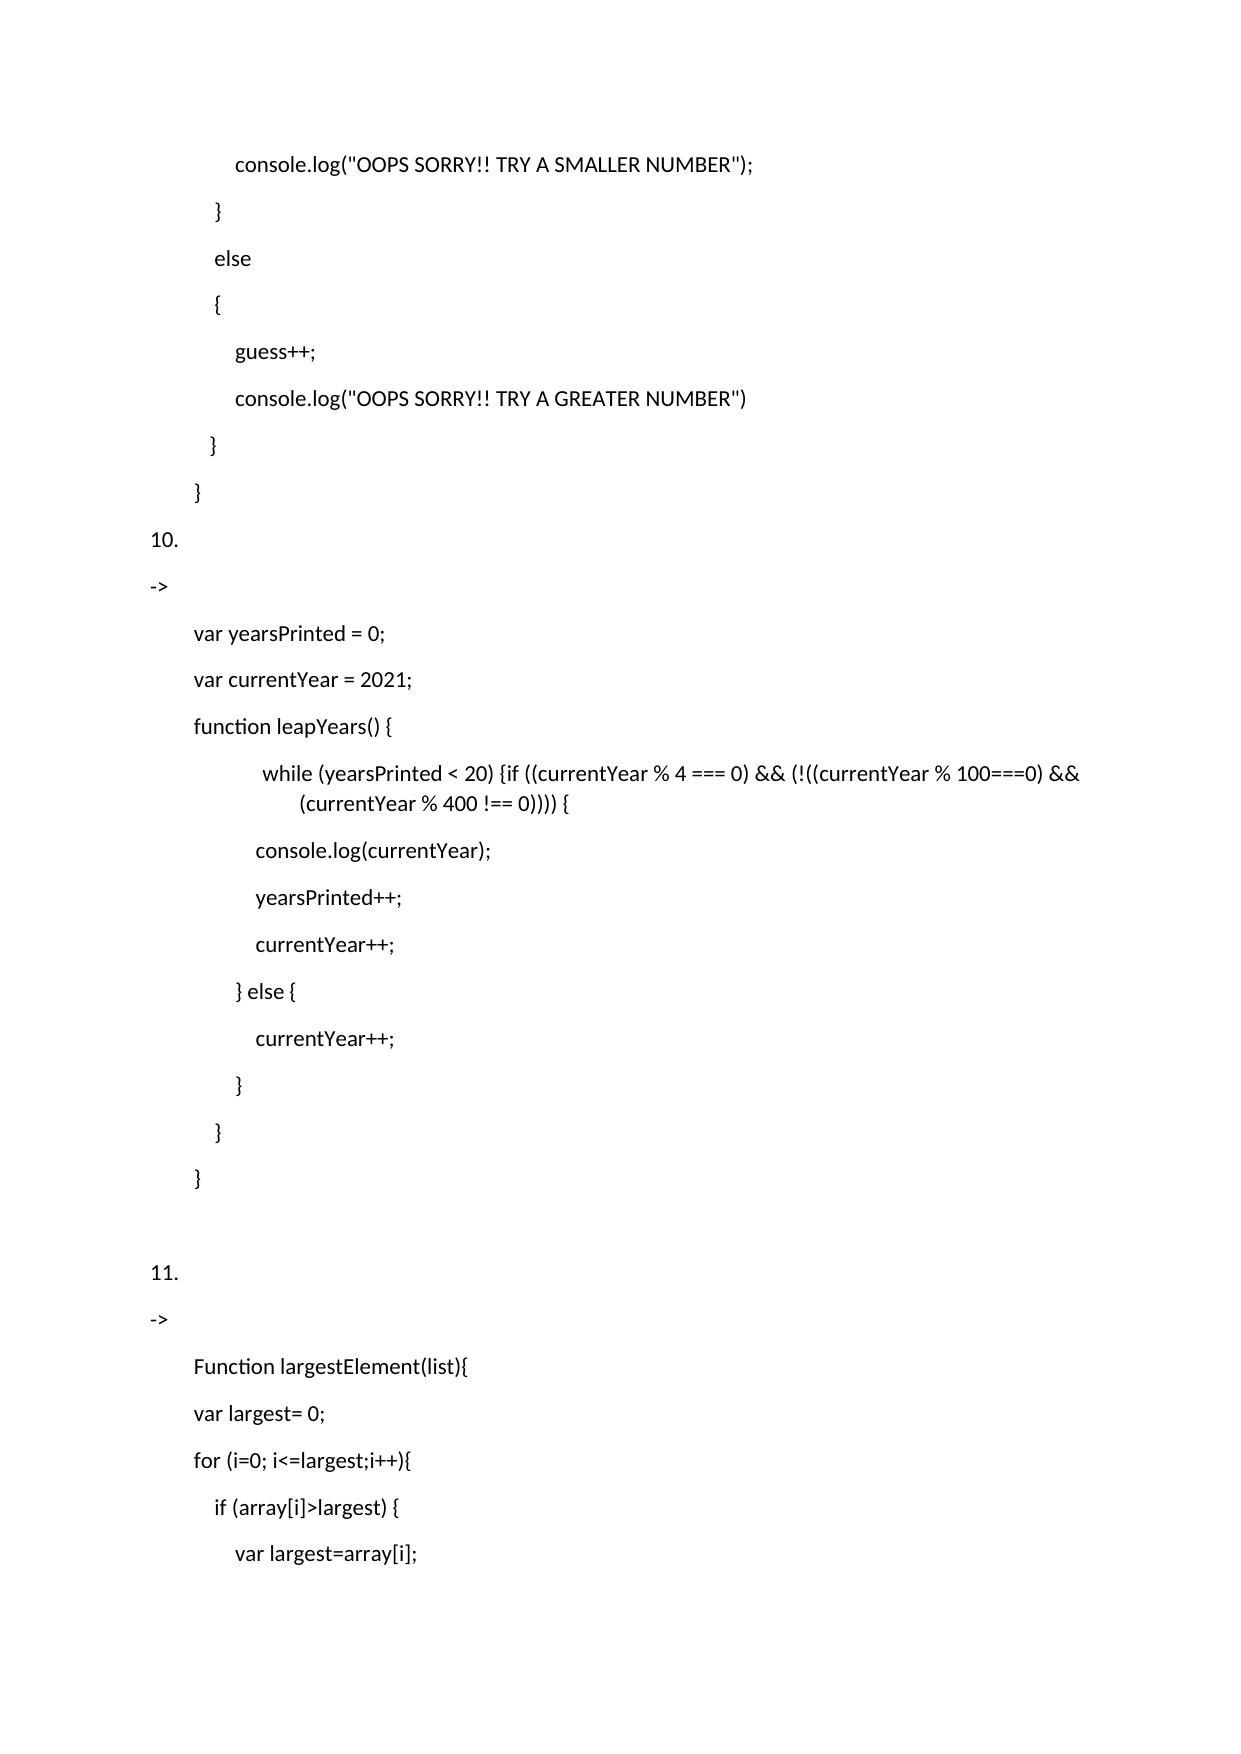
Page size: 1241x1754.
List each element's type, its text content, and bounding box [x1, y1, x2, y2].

text for (i=0; i<=largest;i++){ [150, 1446, 1090, 1474]
text currentYear++; [150, 1024, 1090, 1052]
text -> [150, 1305, 1090, 1333]
text console.log(currentYear); [150, 836, 1090, 864]
text yearsPrinted++; [150, 883, 1090, 911]
text 10. [150, 525, 1090, 553]
text function leapYears() { [150, 712, 1090, 741]
text console.log("OOPS SORRY!! TRY A SMALLER NUMBER"); [150, 150, 1090, 178]
text } [150, 1164, 1090, 1193]
text if (array[i]>largest) { [150, 1493, 1090, 1521]
text 11. [150, 1258, 1090, 1286]
text var currentYear = 2021; [150, 666, 1090, 694]
text Function largestElement(list){ [150, 1352, 1090, 1380]
text { [150, 291, 1090, 319]
text } [150, 431, 1090, 459]
text else [150, 244, 1090, 272]
text guess++; [150, 337, 1090, 366]
text console.log("OOPS SORRY!! TRY A GREATER NUMBER") [150, 384, 1090, 412]
text while (yearsPrinted < 20) {if ((currentYear % 4 === 0) && (!((currentYear % 100===0) && (currentYear % 400 !== 0)))) { [242, 759, 1090, 818]
text -> [150, 572, 1090, 600]
text var yearsPrinted = 0; [150, 619, 1090, 647]
text } [150, 1118, 1090, 1146]
text var largest=array[i]; [150, 1539, 1090, 1568]
text } [150, 478, 1090, 506]
text currentYear++; [150, 930, 1090, 958]
text } [150, 1071, 1090, 1099]
text var largest= 0; [150, 1399, 1090, 1427]
text } else { [150, 977, 1090, 1005]
text } [150, 197, 1090, 225]
